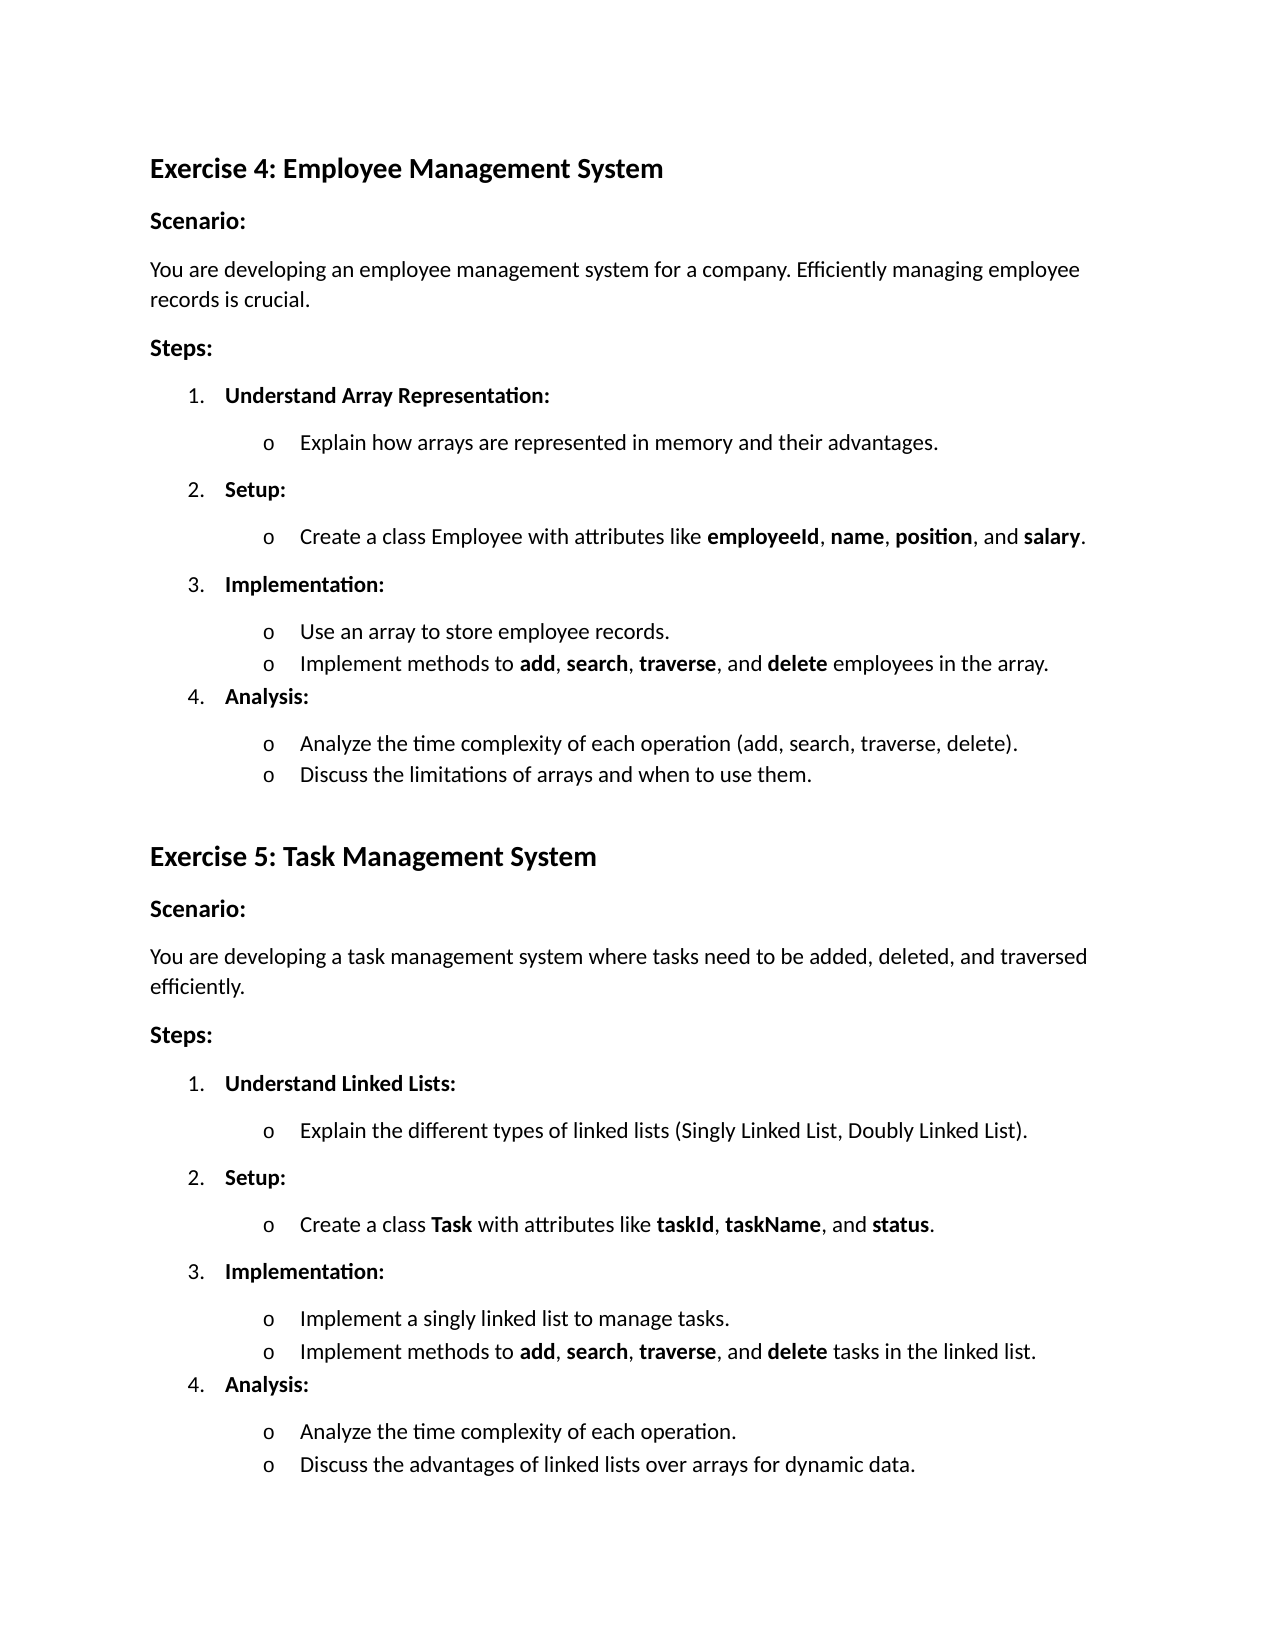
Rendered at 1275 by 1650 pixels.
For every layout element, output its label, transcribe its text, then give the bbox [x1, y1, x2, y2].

list Analyze the time complexity of each operation (add, search, traverse, delete). [262, 729, 1125, 758]
list Implementation: [187, 1257, 1125, 1286]
list Implement methods to add, search, traverse, and delete employees in the array. [262, 649, 1125, 678]
list Analysis: [187, 682, 1125, 710]
list Understand Linked Lists: [187, 1069, 1125, 1097]
text You are developing a task management system where tasks need to be added, deleted, and traversed efficiently. [150, 942, 1125, 1001]
list Create a class Employee with attributes like employeeId, name, position, and salary. [262, 522, 1125, 551]
list Analyze the time complexity of each operation. [262, 1417, 1125, 1445]
list Implement a singly linked list to manage tasks. [262, 1304, 1125, 1333]
text Scenario: [150, 205, 1125, 236]
list Discuss the limitations of arrays and when to use them. [262, 760, 1125, 788]
text Scenario: [150, 893, 1125, 923]
list Explain the different types of linked lists (Singly Linked List, Doubly Linked List). [262, 1116, 1125, 1144]
list Analysis: [187, 1370, 1125, 1398]
list Setup: [187, 476, 1125, 504]
list Implement methods to add, search, traverse, and delete tasks in the linked list. [262, 1337, 1125, 1366]
list Explain how arrays are represented in memory and their advantages. [262, 428, 1125, 457]
text Exercise 5: Task Management System [150, 838, 1125, 873]
list Create a class Task with attributes like taskId, taskName, and status. [262, 1210, 1125, 1239]
list Discuss the advantages of linked lists over arrays for dynamic data. [262, 1450, 1125, 1478]
list Implementation: [187, 570, 1125, 598]
text Steps: [150, 1019, 1125, 1050]
text Exercise 4: Employee Management System [150, 150, 1125, 186]
list Setup: [187, 1163, 1125, 1191]
text You are developing an employee management system for a company. Efficiently managing employee records is crucial. [150, 255, 1125, 313]
list Use an array to store employee records. [262, 617, 1125, 645]
list Understand Array Representation: [187, 381, 1125, 409]
text Steps: [150, 332, 1125, 362]
